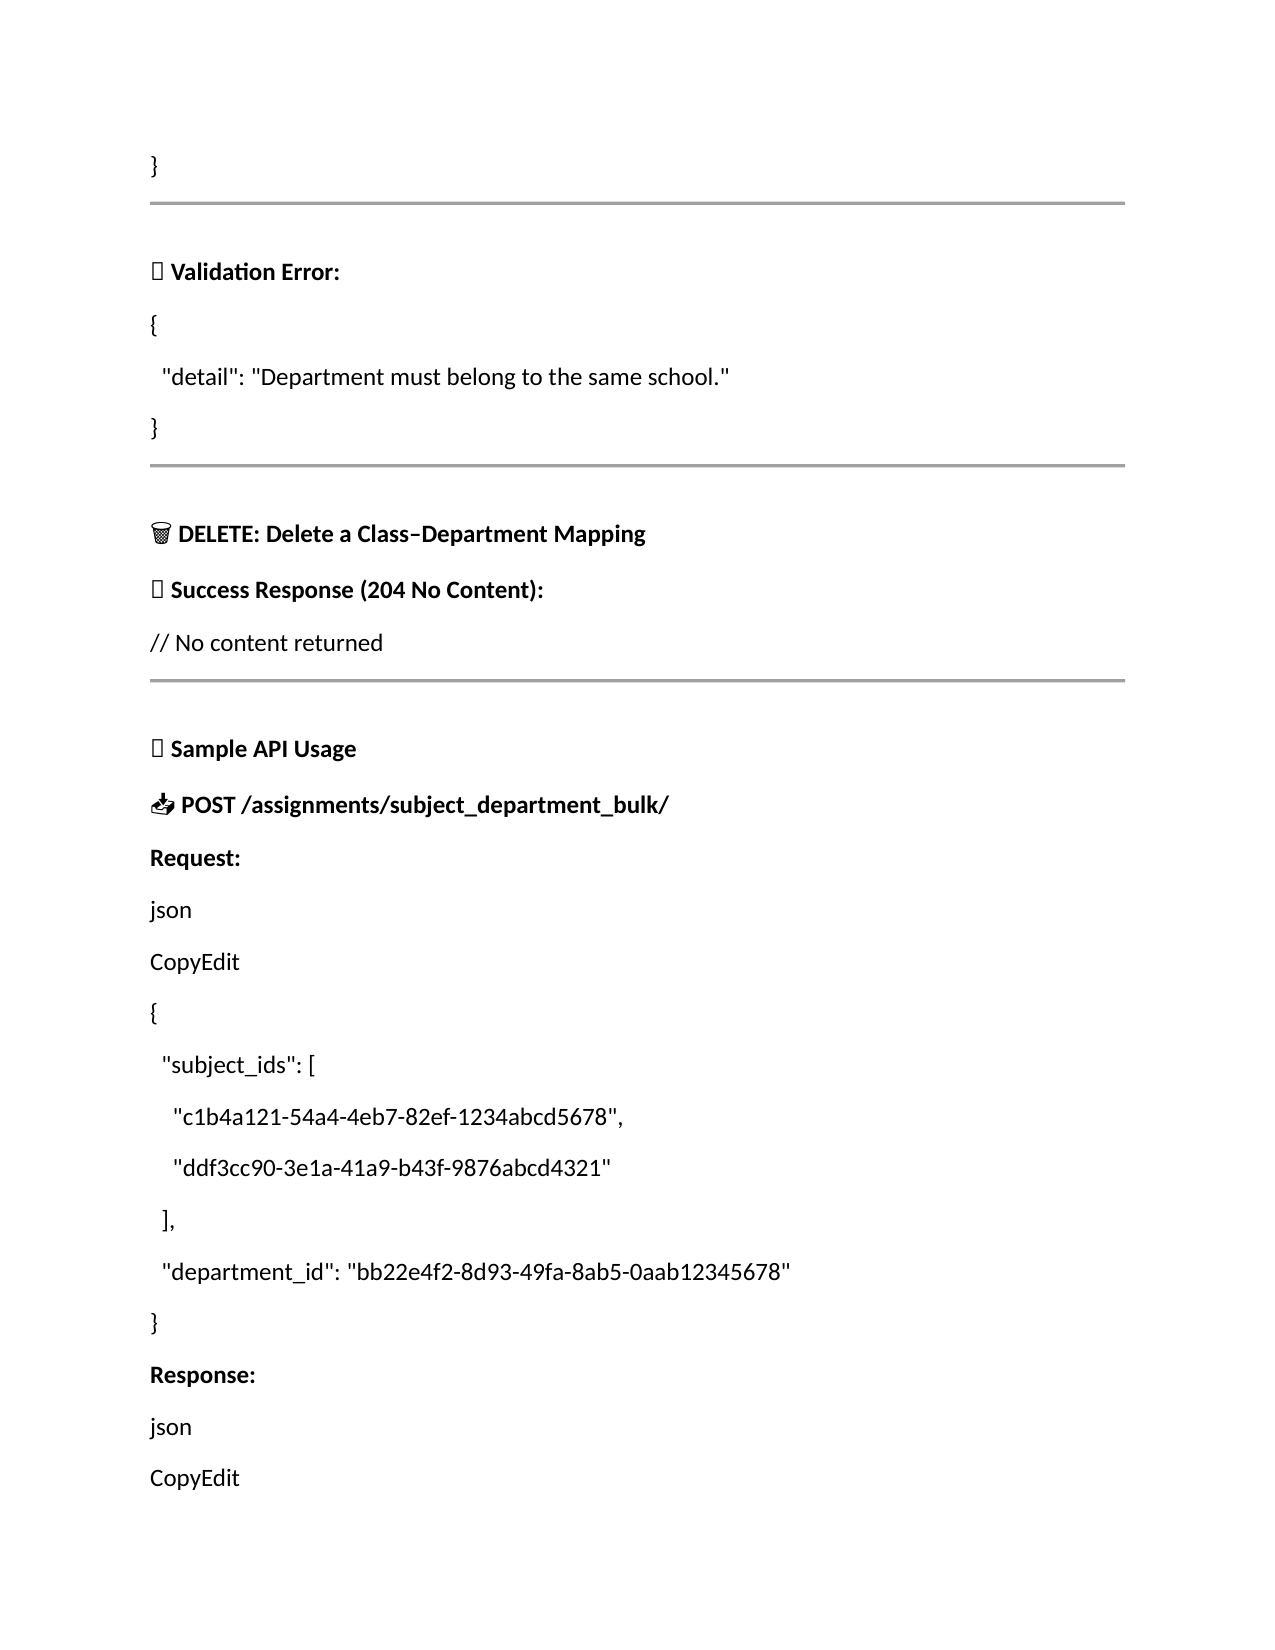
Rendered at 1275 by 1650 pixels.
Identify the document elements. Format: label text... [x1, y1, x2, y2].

text // No content returned [150, 627, 1125, 658]
text ], [150, 1204, 1125, 1235]
text json [150, 1411, 1125, 1441]
text "subject_ids": [ [150, 1049, 1125, 1080]
text json [150, 894, 1125, 925]
text Response: [150, 1359, 1125, 1390]
text ❌ Validation Error: [150, 253, 1125, 287]
text CopyEdit [150, 1462, 1125, 1493]
text { [150, 997, 1125, 1028]
text "c1b4a121-54a4-4eb7-82ef-1234abcd5678", [150, 1101, 1125, 1131]
text Request: [150, 842, 1125, 873]
text } [150, 1307, 1125, 1338]
text 🗑️ DELETE: Delete a Class–Department Mapping [150, 516, 1125, 550]
text ✅ Success Response (204 No Content): [150, 572, 1125, 606]
text "ddf3cc90-3e1a-41a9-b43f-9876abcd4321" [150, 1152, 1125, 1183]
text 📥 POST /assignments/subject_department_bulk/ [150, 787, 1125, 821]
text { [150, 309, 1125, 340]
text } [150, 150, 1125, 181]
text "department_id": "bb22e4f2-8d93-49fa-8ab5-0aab12345678" [150, 1256, 1125, 1286]
text CopyEdit [150, 946, 1125, 976]
text ✅ Sample API Usage [150, 731, 1125, 765]
text "detail": "Department must belong to the same school." [150, 361, 1125, 391]
text } [150, 412, 1125, 443]
